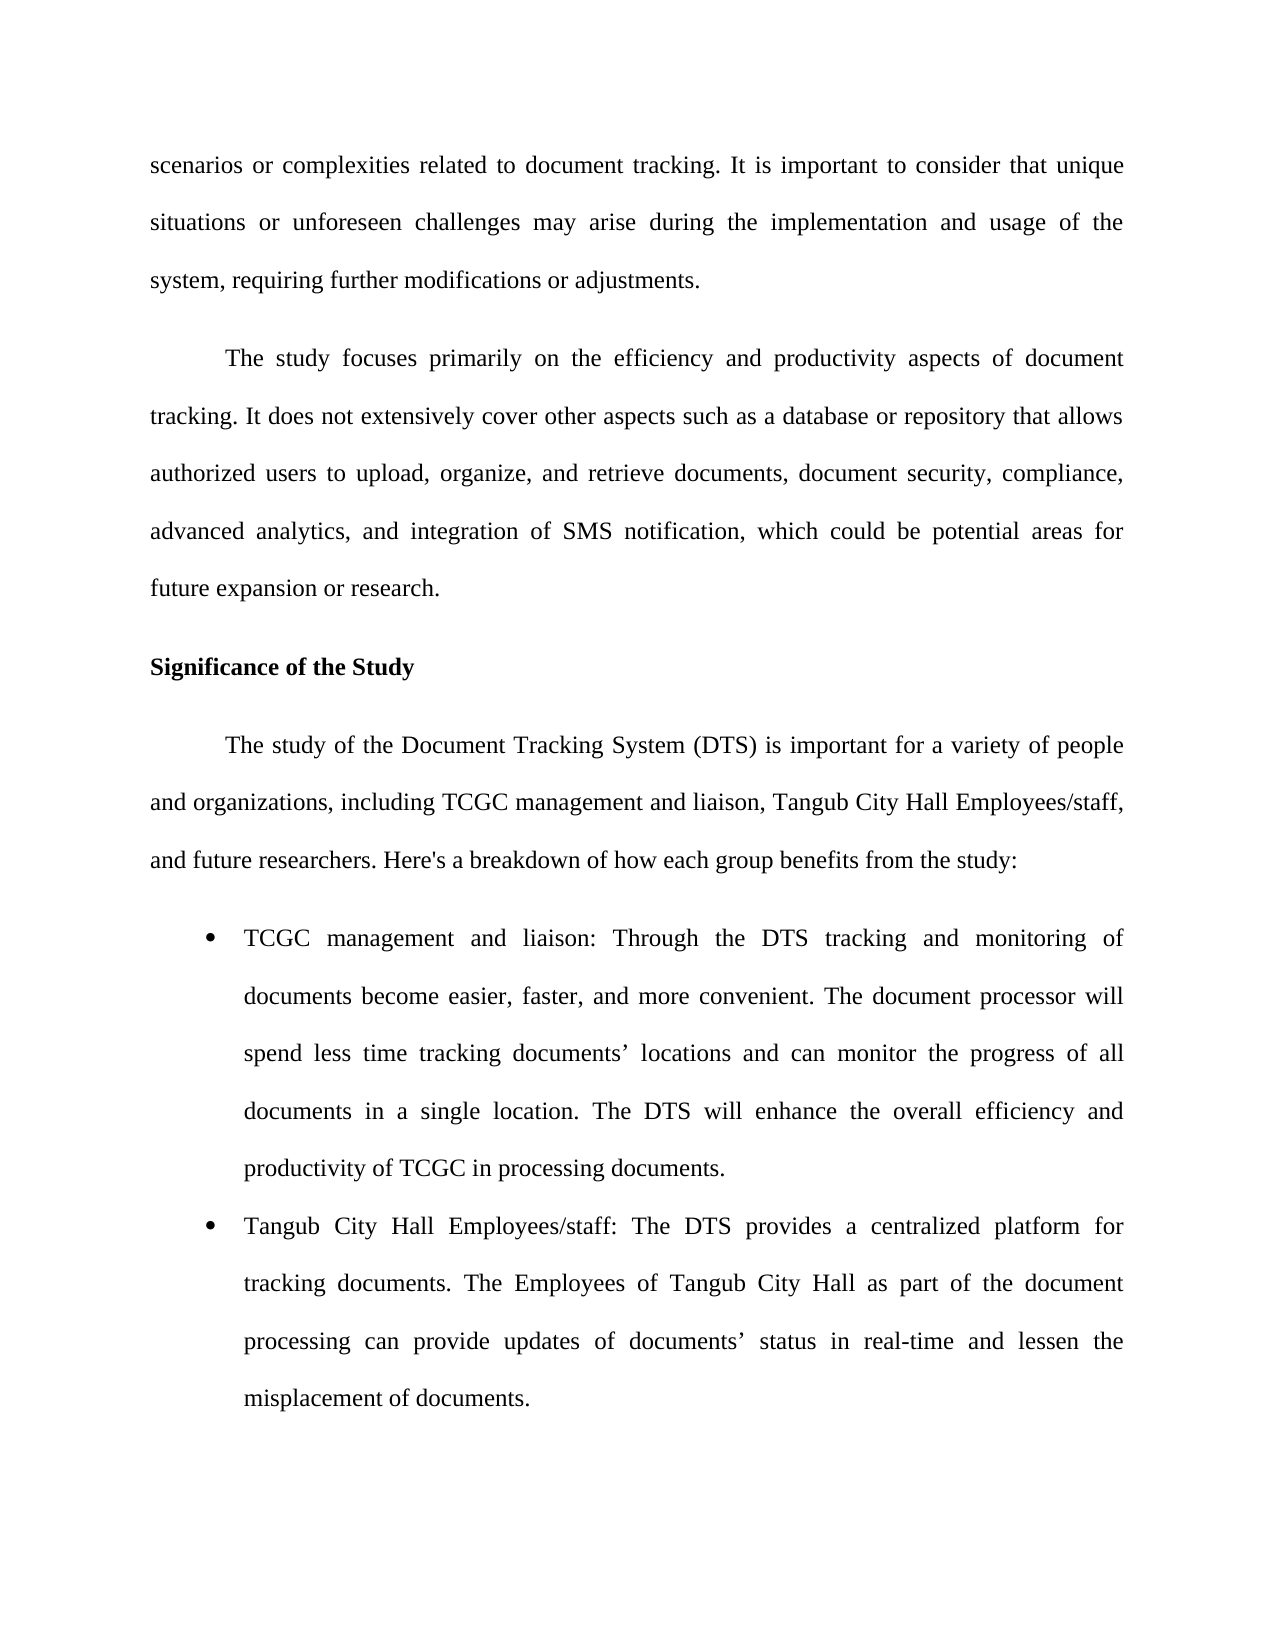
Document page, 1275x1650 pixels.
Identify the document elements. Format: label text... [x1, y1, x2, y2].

list TCGC management and liaison: Through the DTS tracking and monitoring of documents become easier, faster, and more convenient. The document processor will spend less time tracking documents’ locations and can monitor the progress of all documents in a single location. The DTS will enhance the overall efficiency and productivity of TCGC in processing documents. [206, 923, 1125, 1182]
text The study of the Document Tracking System (DTS) is important for a variety of people and organizations, including TCGC management and liaison, Tangub City Hall Employees/staff, and future researchers. Here's a breakdown of how each group benefits from the study: [150, 730, 1125, 874]
text The study focuses primarily on the efficiency and productivity aspects of document tracking. It does not extensively cover other aspects such as a database or repository that allows authorized users to upload, organize, and retrieve documents, document security, compliance, advanced analytics, and integration of SMS notification, which could be potential areas for future expansion or research. [150, 343, 1125, 602]
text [150, 150, 1125, 294]
text Significance of the Study [150, 652, 1125, 680]
list Tangub City Hall Employees/staff: The DTS provides a centralized platform for tracking documents. The Employees of Tangub City Hall as part of the document processing can provide updates of documents’ status in real-time and lessen the misplacement of documents. [206, 1211, 1125, 1412]
